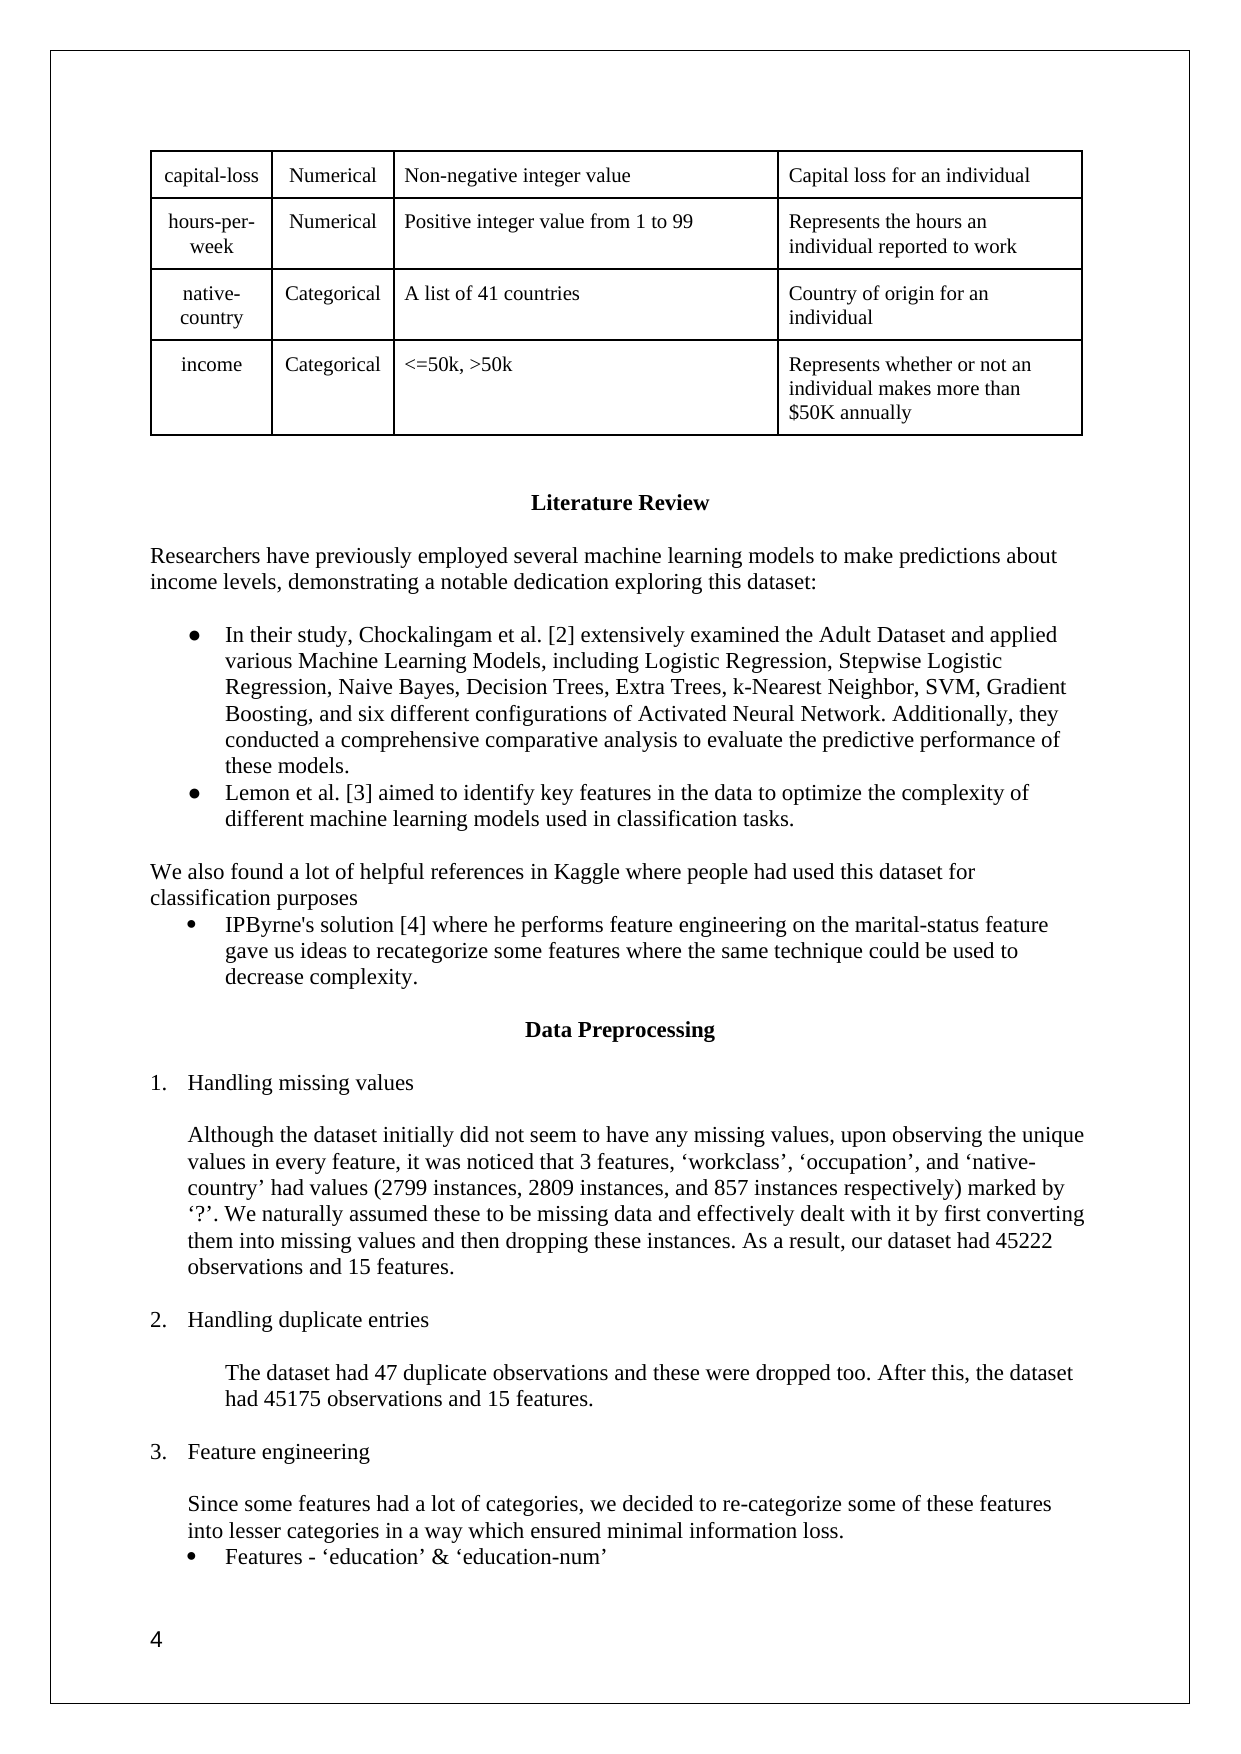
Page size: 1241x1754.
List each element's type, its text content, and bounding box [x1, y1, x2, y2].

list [187, 1543, 1090, 1596]
table_cell capital-loss [152, 152, 271, 197]
table_cell Numerical [273, 199, 393, 268]
table_cell <=50k, >50k [395, 341, 777, 434]
table_cell Numerical [273, 152, 393, 197]
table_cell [395, 152, 777, 197]
text Literature Review [150, 489, 1090, 515]
text Data Preprocessing [150, 1016, 1090, 1042]
list In their study, Chockalingam et al. [2] extensively examined the Adult Dataset and applied various Machine Learning Models, including Logistic Regression, Stepwise Logistic Regression, Naive Bayes, Decision Trees, Extra Trees, k-Nearest Neighbor, SVM, Gradient Boosting, and six different configurations of Activated Neural Network. Additionally, they conducted a comprehensive comparative analysis to evaluate the predictive performance of these models. [187, 621, 1090, 779]
table_cell Positive integer value from 1 to 99 [395, 199, 777, 268]
table_cell Categorical [273, 270, 393, 339]
list Lemon et al. [3] aimed to identify key features in the data to optimize the complexity of different machine learning models used in classification tasks. [187, 779, 1090, 858]
list Handling duplicate entries [150, 1306, 1090, 1332]
text The dataset had 47 duplicate observations and these were dropped too. After this, the dataset had 45175 observations and 15 features. [225, 1332, 1090, 1411]
table_cell Capital loss for an individual [779, 152, 1081, 197]
text We also found a lot of helpful references in Kaggle where people had used this dataset for classification purposes [150, 858, 1090, 911]
table_cell Represents whether or not an individual makes more than $50K annually [779, 341, 1081, 434]
table_cell Categorical [273, 341, 393, 434]
table_cell Country of origin for an individual [779, 270, 1081, 339]
table_cell hours-per-week [152, 199, 271, 268]
table_cell native-country [152, 270, 271, 339]
table_cell income [152, 341, 271, 434]
list Feature engineering [150, 1438, 1090, 1464]
list Handling missing values Although the dataset initially did not seem to have any missing values, upon observing the unique values in every feature, it was noticed that 3 features, ‘workclass’, ‘occupation’, and ‘native-country’ had values (2799 instances, 2809 instances, and 857 instances respectively) marked by ‘?’. We naturally assumed these to be missing data and effectively dealt with it by first converting them into missing values and then dropping these instances. As a result, our dataset had 45222 observations and 15 features. [150, 1069, 1090, 1306]
table_cell Represents the hours an individual reported to work [779, 199, 1081, 268]
table_cell A list of 41 countries [395, 270, 777, 339]
text Researchers have previously employed several machine learning models to make predictions about income levels, demonstrating a notable dedication exploring this dataset: [150, 542, 1090, 594]
text Since some features had a lot of categories, we decided to re-categorize some of these features into lesser categories in a way which ensured minimal information loss. [187, 1464, 1090, 1543]
list IPByrne's solution [4] where he performs feature engineering on the marital-status feature gave us ideas to recategorize some features where the same technique could be used to decrease complexity. [187, 911, 1090, 1016]
